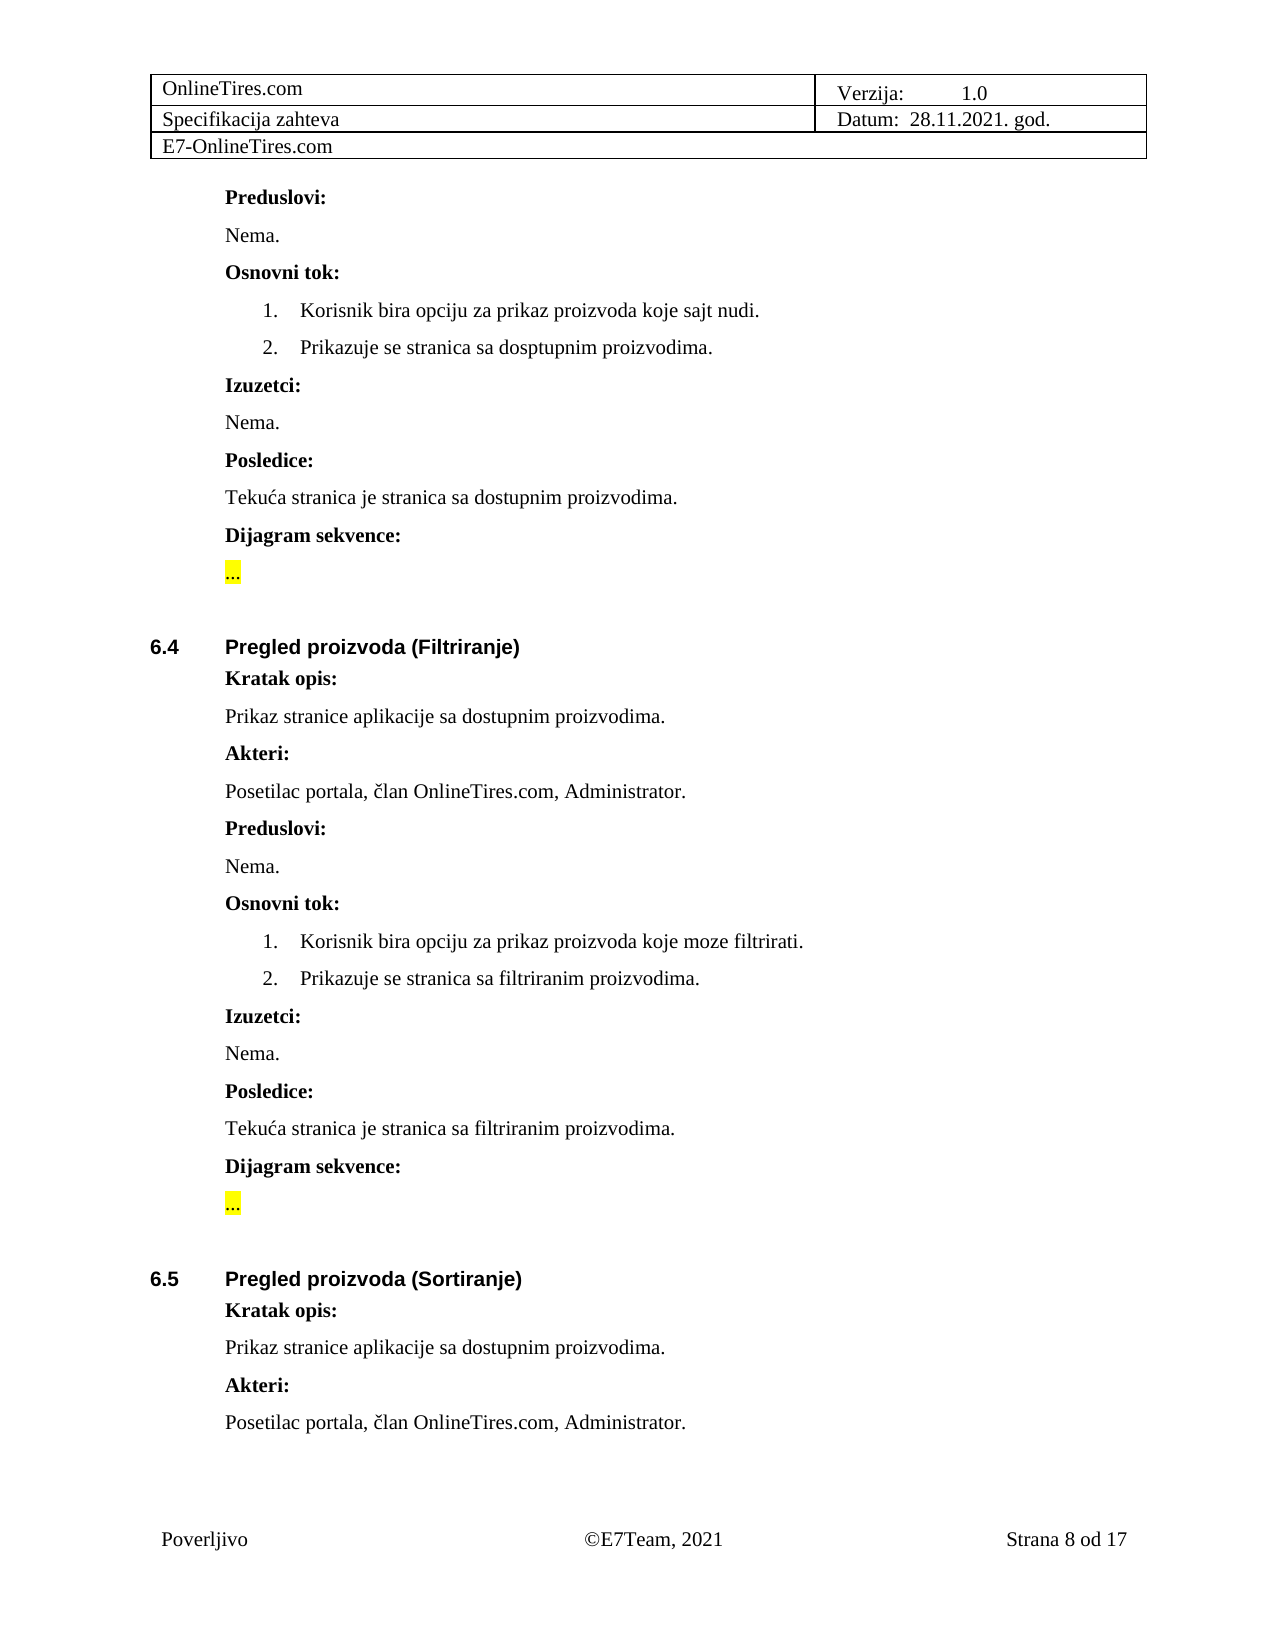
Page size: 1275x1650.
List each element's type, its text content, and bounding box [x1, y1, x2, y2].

text Preduslovi: [225, 184, 1125, 209]
text Posetilac portala, član OnlineTires.com, Administrator. [225, 778, 1125, 803]
text Preduslovi: [225, 815, 1125, 840]
text Nema. [225, 409, 1125, 434]
text Osnovni tok: [225, 890, 1125, 915]
text ... [225, 1190, 1125, 1215]
text Osnovni tok: [225, 259, 1125, 284]
text Izuzetci: [225, 1003, 1125, 1028]
text Dijagram sekvence: [225, 1153, 1125, 1178]
text Tekuća stranica je stranica sa dostupnim proizvodima. [225, 484, 1125, 509]
text Izuzetci: [225, 372, 1125, 397]
text Nema. [225, 1040, 1125, 1065]
text Tekuća stranica je stranica sa filtriranim proizvodima. [225, 1115, 1125, 1140]
text Posetilac portala, član OnlineTires.com, Administrator. [225, 1409, 1125, 1434]
text Kratak opis: [225, 665, 1125, 690]
text Posledice: [225, 447, 1125, 472]
text Prikaz stranice aplikacije sa dostupnim proizvodima. [225, 703, 1125, 728]
subtitle Pregled proizvoda (Sortiranje) [150, 1265, 1125, 1290]
text Dijagram sekvence: [225, 522, 1125, 547]
list Prikazuje se stranica sa dosptupnim proizvodima. [262, 334, 1125, 359]
text Nema. [225, 222, 1125, 247]
text Nema. [225, 853, 1125, 878]
text ... [225, 559, 1125, 584]
text Akteri: [225, 740, 1125, 765]
list Prikazuje se stranica sa filtriranim proizvodima. [262, 965, 1125, 990]
list Korisnik bira opciju za prikaz proizvoda koje moze filtrirati. [262, 928, 1125, 953]
subtitle Pregled proizvoda (Filtriranje) [150, 634, 1125, 659]
list Korisnik bira opciju za prikaz proizvoda koje sajt nudi. [262, 297, 1125, 322]
text Akteri: [225, 1372, 1125, 1397]
text Kratak opis: [225, 1297, 1125, 1322]
text Posledice: [225, 1078, 1125, 1103]
text Prikaz stranice aplikacije sa dostupnim proizvodima. [225, 1334, 1125, 1359]
